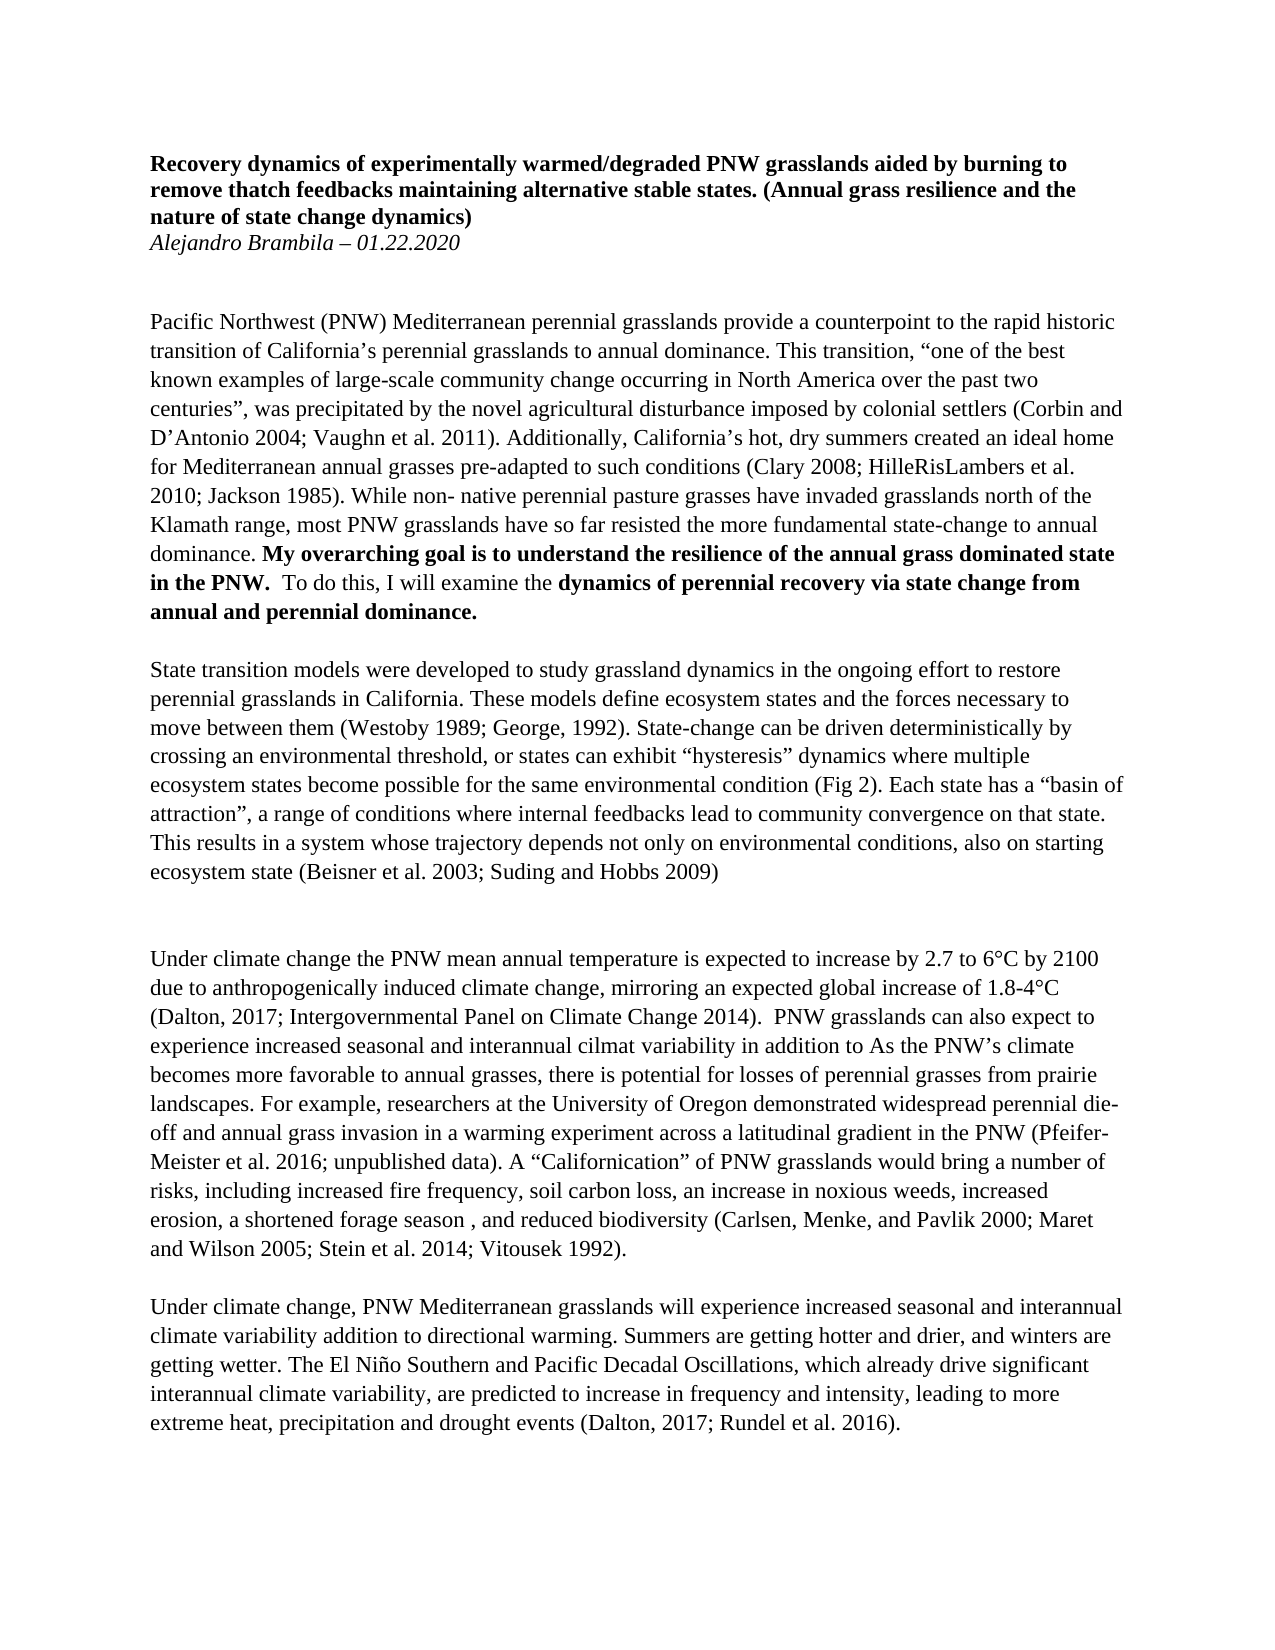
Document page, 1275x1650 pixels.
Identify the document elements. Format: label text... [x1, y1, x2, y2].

text Under climate change the PNW mean annual temperature is expected to increase by 2.7 to 6°C by 2100 due to anthropogenically induced climate change, mirroring an expected global increase of 1.8-4°C (Dalton, 2017; Intergovernmental Panel on Climate Change 2014). PNW grasslands can also expect to experience increased seasonal and interannual cilmat variability in addition to As the PNW’s climate becomes more favorable to annual grasses, there is potential for losses of perennial grasses from prairie landscapes. For example, researchers at the University of Oregon demonstrated widespread perennial die-off and annual grass invasion in a warming experiment across a latitudinal gradient in the PNW (Pfeifer-Meister et al. 2016; unpublished data). A “Californication” of PNW grasslands would bring a number of risks, including increased fire frequency, soil carbon loss, an increase in noxious weeds, increased erosion, a shortened forage season , and reduced biodiversity (Carlsen, Menke, and Pavlik 2000; Maret and Wilson 2005; Stein et al. 2014; Vitousek 1992). [150, 945, 1125, 1261]
text Pacific Northwest (PNW) Mediterranean perennial grasslands provide a counterpoint to the rapid historic transition of California’s perennial grasslands to annual dominance. This transition, “one of the best known examples of large-scale community change occurring in North America over the past two centuries”, was precipitated by the novel agricultural disturbance imposed by colonial settlers (Corbin and D’Antonio 2004; Vaughn et al. 2011). Additionally, California’s hot, dry summers created an ideal home for Mediterranean annual grasses pre-adapted to such conditions (Clary 2008; HilleRisLambers et al. 2010; Jackson 1985). While non- native perennial pasture grasses have invaded grasslands north of the Klamath range, most PNW grasslands have so far resisted the more fundamental state-change to annual dominance. My overarching goal is to understand the resilience of the annual grass dominated state in the PNW. To do this, I will examine the dynamics of perennial recovery via state change from annual and perennial dominance. [150, 308, 1125, 624]
text Under climate change, PNW Mediterranean grasslands will experience increased seasonal and interannual climate variability addition to directional warming. Summers are getting hotter and drier, and winters are getting wetter. The El Niño Southern and Pacific Decadal Oscillations, which already drive significant interannual climate variability, are predicted to increase in frequency and intensity, leading to more extreme heat, precipitation and drought events (Dalton, 2017; Rundel et al. 2016). [150, 1293, 1125, 1435]
text State transition models were developed to study grassland dynamics in the ongoing effort to restore perennial grasslands in California. These models define ecosystem states and the forces necessary to move between them (Westoby 1989; George, 1992). State-change can be driven deterministically by crossing an environmental threshold, or states can exhibit “hysteresis” dynamics where multiple ecosystem states become possible for the same environmental condition (Fig 2). Each state has a “basin of attraction”, a range of conditions where internal feedbacks lead to community convergence on that state. This results in a system whose trajectory depends not only on environmental conditions, also on starting ecosystem state (Beisner et al. 2003; Suding and Hobbs 2009) [150, 656, 1125, 885]
subtitle Recovery dynamics of experimentally warmed/degraded PNW grasslands aided by burning to remove thatch feedbacks maintaining alternative stable states. (Annual grass resilience and the nature of state change dynamics) [150, 150, 1125, 229]
text Alejandro Brambila – 01.22.2020 [150, 229, 1125, 255]
